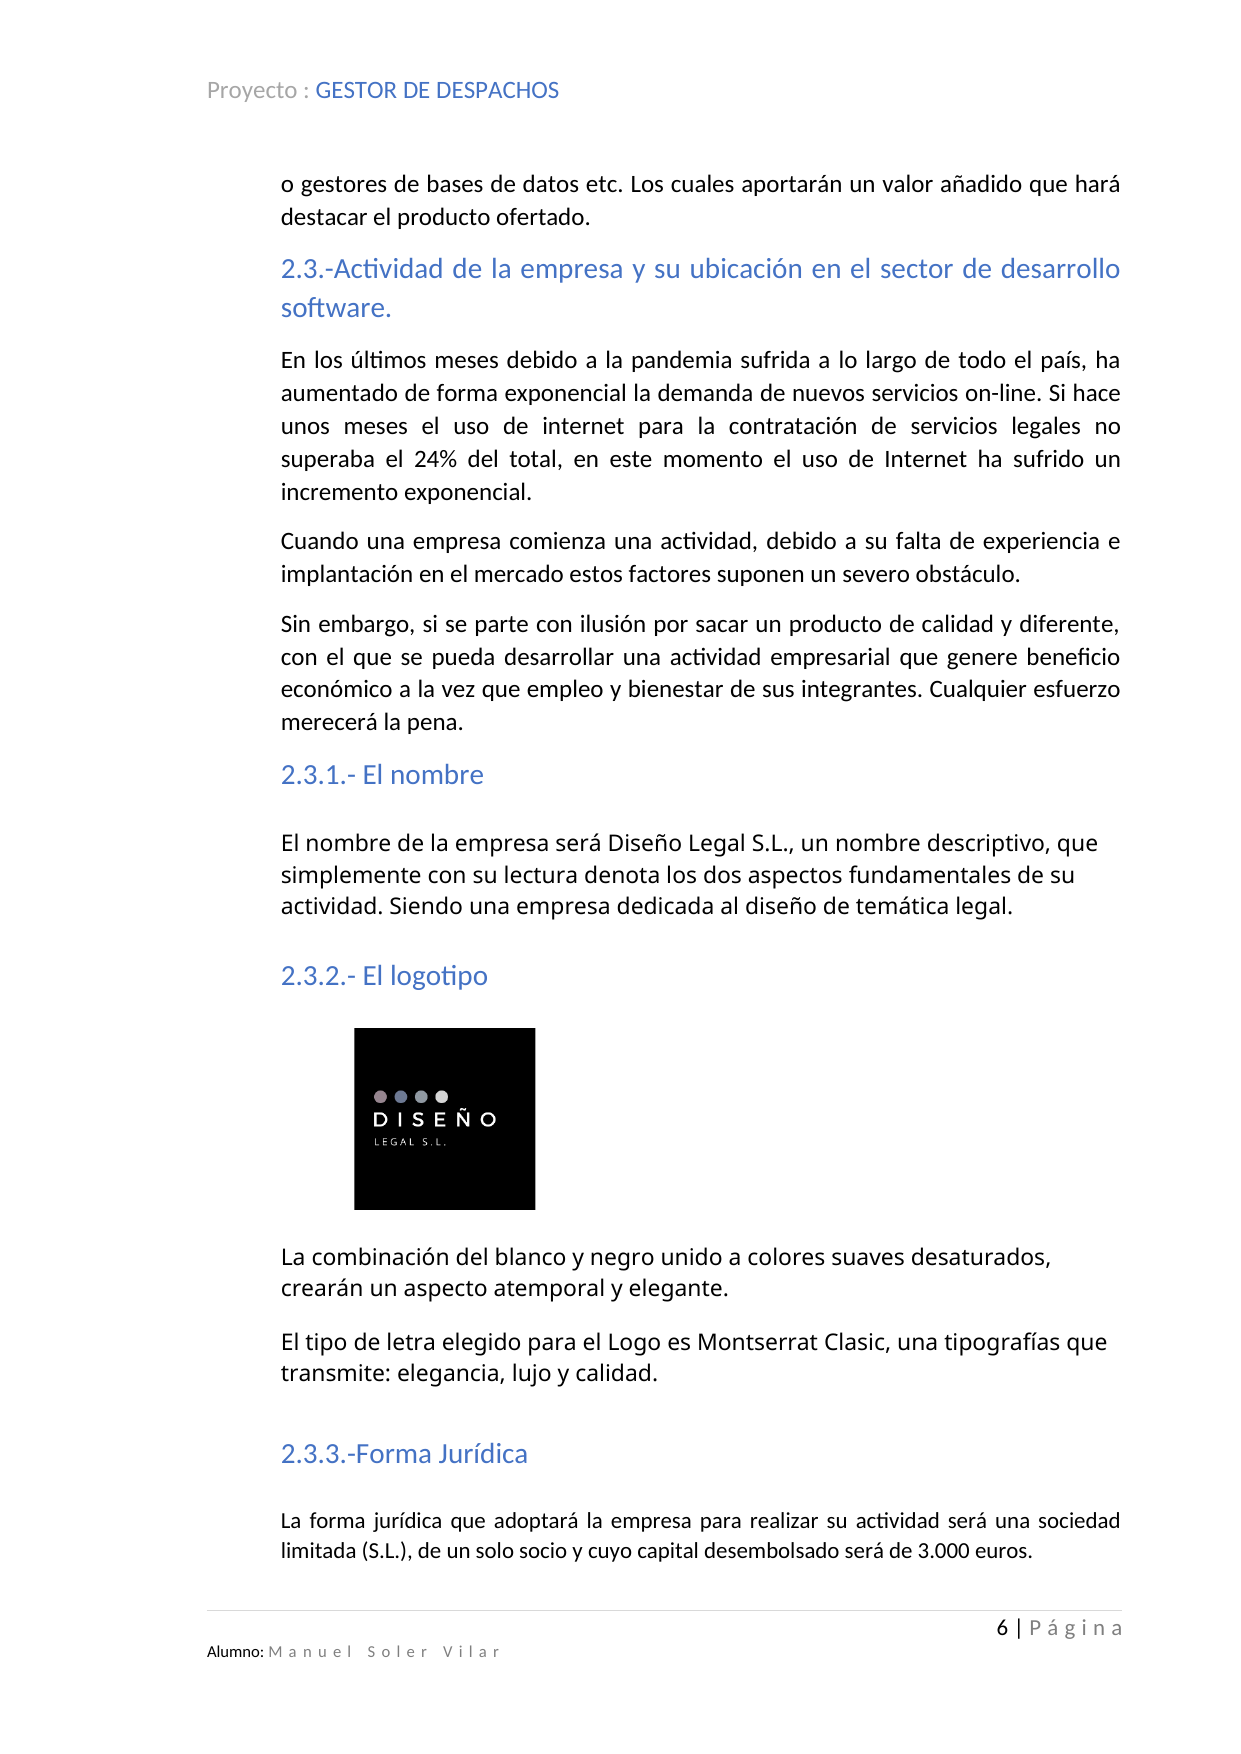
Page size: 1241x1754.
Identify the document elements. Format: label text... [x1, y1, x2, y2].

text Sin embargo, si se parte con ilusión por sacar un producto de calidad y diferente, con el que se pueda desarrollar una actividad empresarial que genere beneficio económico a la vez que empleo y bienestar de sus integrantes. Cualquier esfuerzo merecerá la pena. [281, 608, 1122, 737]
text 2.3.1.- El nombre [281, 756, 1122, 792]
text En los últimos meses debido a la pandemia sufrida a lo largo de todo el país, ha aumentado de forma exponencial la demanda de nuevos servicios on-line. Si hace unos meses el uso de internet para la contratación de servicios legales no superaba el 24% del total, en este momento el uso de Internet ha sufrido un incremento exponencial. [281, 344, 1122, 506]
picture [354, 1028, 536, 1210]
text La forma jurídica que adoptará la empresa para realizar su actividad será una sociedad limitada (S.L.), de un solo socio y cuyo capital desembolsado será de 3.000 euros. [281, 1506, 1122, 1564]
text 2.3.2.- El logotipo [281, 957, 1122, 992]
text La combinación del blanco y negro unido a colores suaves desaturados, crearán un aspecto atemporal y elegante. [281, 1241, 1122, 1303]
text 2.3.3.-Forma Jurídica [281, 1435, 1122, 1471]
text El tipo de letra elegido para el Logo es Montserrat Clasic, una tipografías que transmite: elegancia, lujo y calidad. [281, 1326, 1122, 1388]
text 2.3.-Actividad de la empresa y su ubicación en el sector de desarrollo software. [281, 251, 1122, 324]
text Cuando una empresa comienza una actividad, debido a su falta de experiencia e implantación en el mercado estos factores suponen un severo obstáculo. [281, 525, 1122, 589]
text El nombre de la empresa será Diseño Legal S.L., un nombre descriptivo, que simplemente con su lectura denota los dos aspectos fundamentales de su actividad. Siendo una empresa dedicada al diseño de temática legal. [281, 827, 1122, 921]
